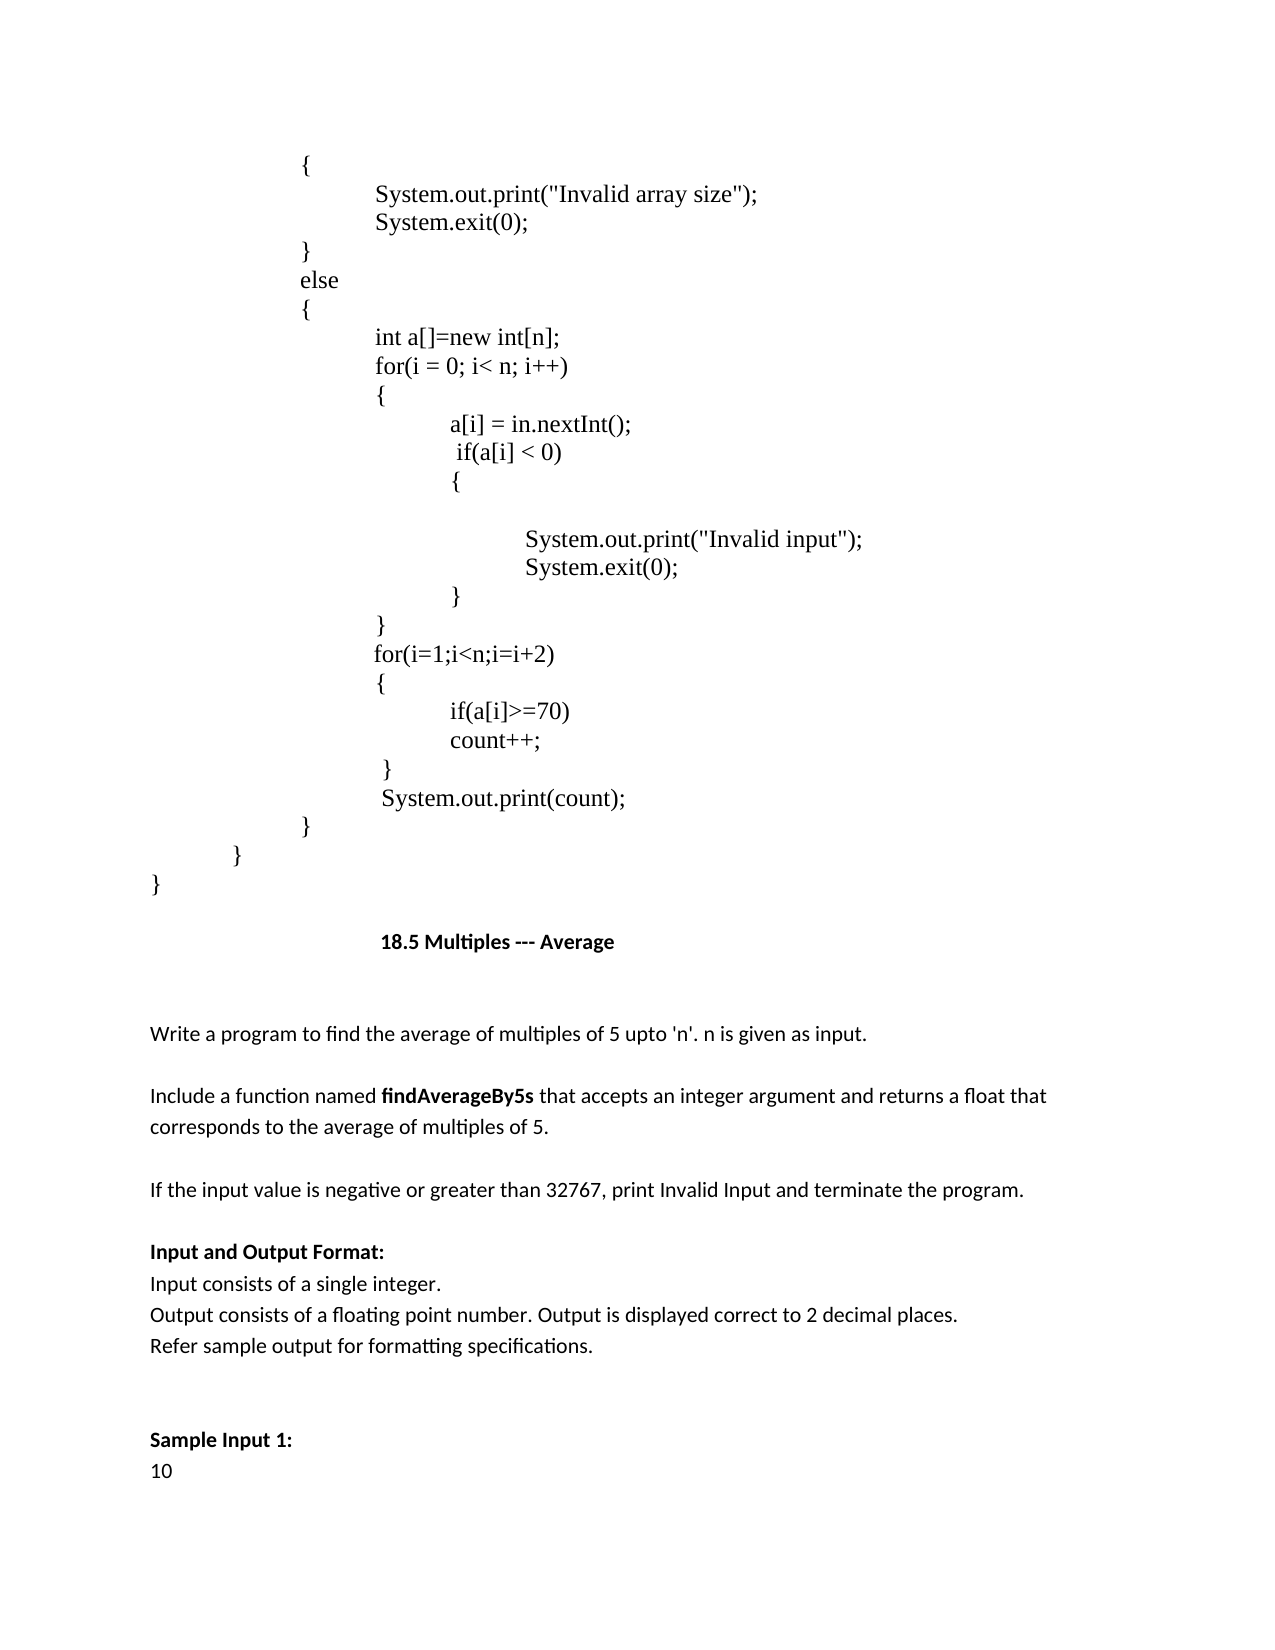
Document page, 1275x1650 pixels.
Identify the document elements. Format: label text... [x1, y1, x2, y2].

text count++; [150, 725, 1125, 754]
text a[i] = in.nextInt(); [150, 409, 1125, 437]
text } [150, 610, 1125, 639]
text if(a[i] < 0) [150, 437, 1125, 466]
text } [150, 811, 1125, 840]
text { [150, 294, 1125, 322]
text } [150, 869, 1125, 898]
text } [150, 754, 1125, 783]
text System.out.print(count); [150, 783, 1125, 811]
text { [150, 150, 1125, 179]
text Input and Output Format: [150, 1234, 1125, 1265]
text Refer sample output for formatting specifications. [150, 1328, 1125, 1359]
text Sample Input 1: [150, 1421, 1125, 1453]
text System.exit(0); [150, 552, 1125, 581]
text System.exit(0); [150, 207, 1125, 236]
text Include a function named findAverageBy5s that accepts an integer argument and returns a float that corresponds to the average of multiples of 5. [150, 1078, 1125, 1140]
text for(i = 0; i< n; i++) [150, 351, 1125, 380]
text Output consists of a floating point number. Output is displayed correct to 2 decimal places. [150, 1296, 1125, 1328]
text int a[]=new int[n]; [150, 322, 1125, 351]
text } [150, 840, 1125, 869]
text 10 [150, 1453, 1125, 1484]
text Write a program to find the average of multiples of 5 upto 'n'. n is given as input. [150, 1015, 1125, 1046]
text if(a[i]>=70) [150, 696, 1125, 725]
text System.out.print("Invalid array size"); [150, 179, 1125, 207]
text } [150, 236, 1125, 265]
text 18.5 Multiples --- Average [300, 927, 1125, 955]
text for(i=1;i<n;i=i+2) [150, 639, 1125, 668]
text { [150, 466, 1125, 495]
text { [150, 668, 1125, 696]
text } [150, 581, 1125, 610]
text If the input value is negative or greater than 32767, print Invalid Input and terminate the program. [150, 1171, 1125, 1203]
text Input consists of a single integer. [150, 1265, 1125, 1296]
text { [150, 380, 1125, 409]
text System.out.print("Invalid input"); [150, 524, 1125, 552]
text else [150, 265, 1125, 294]
